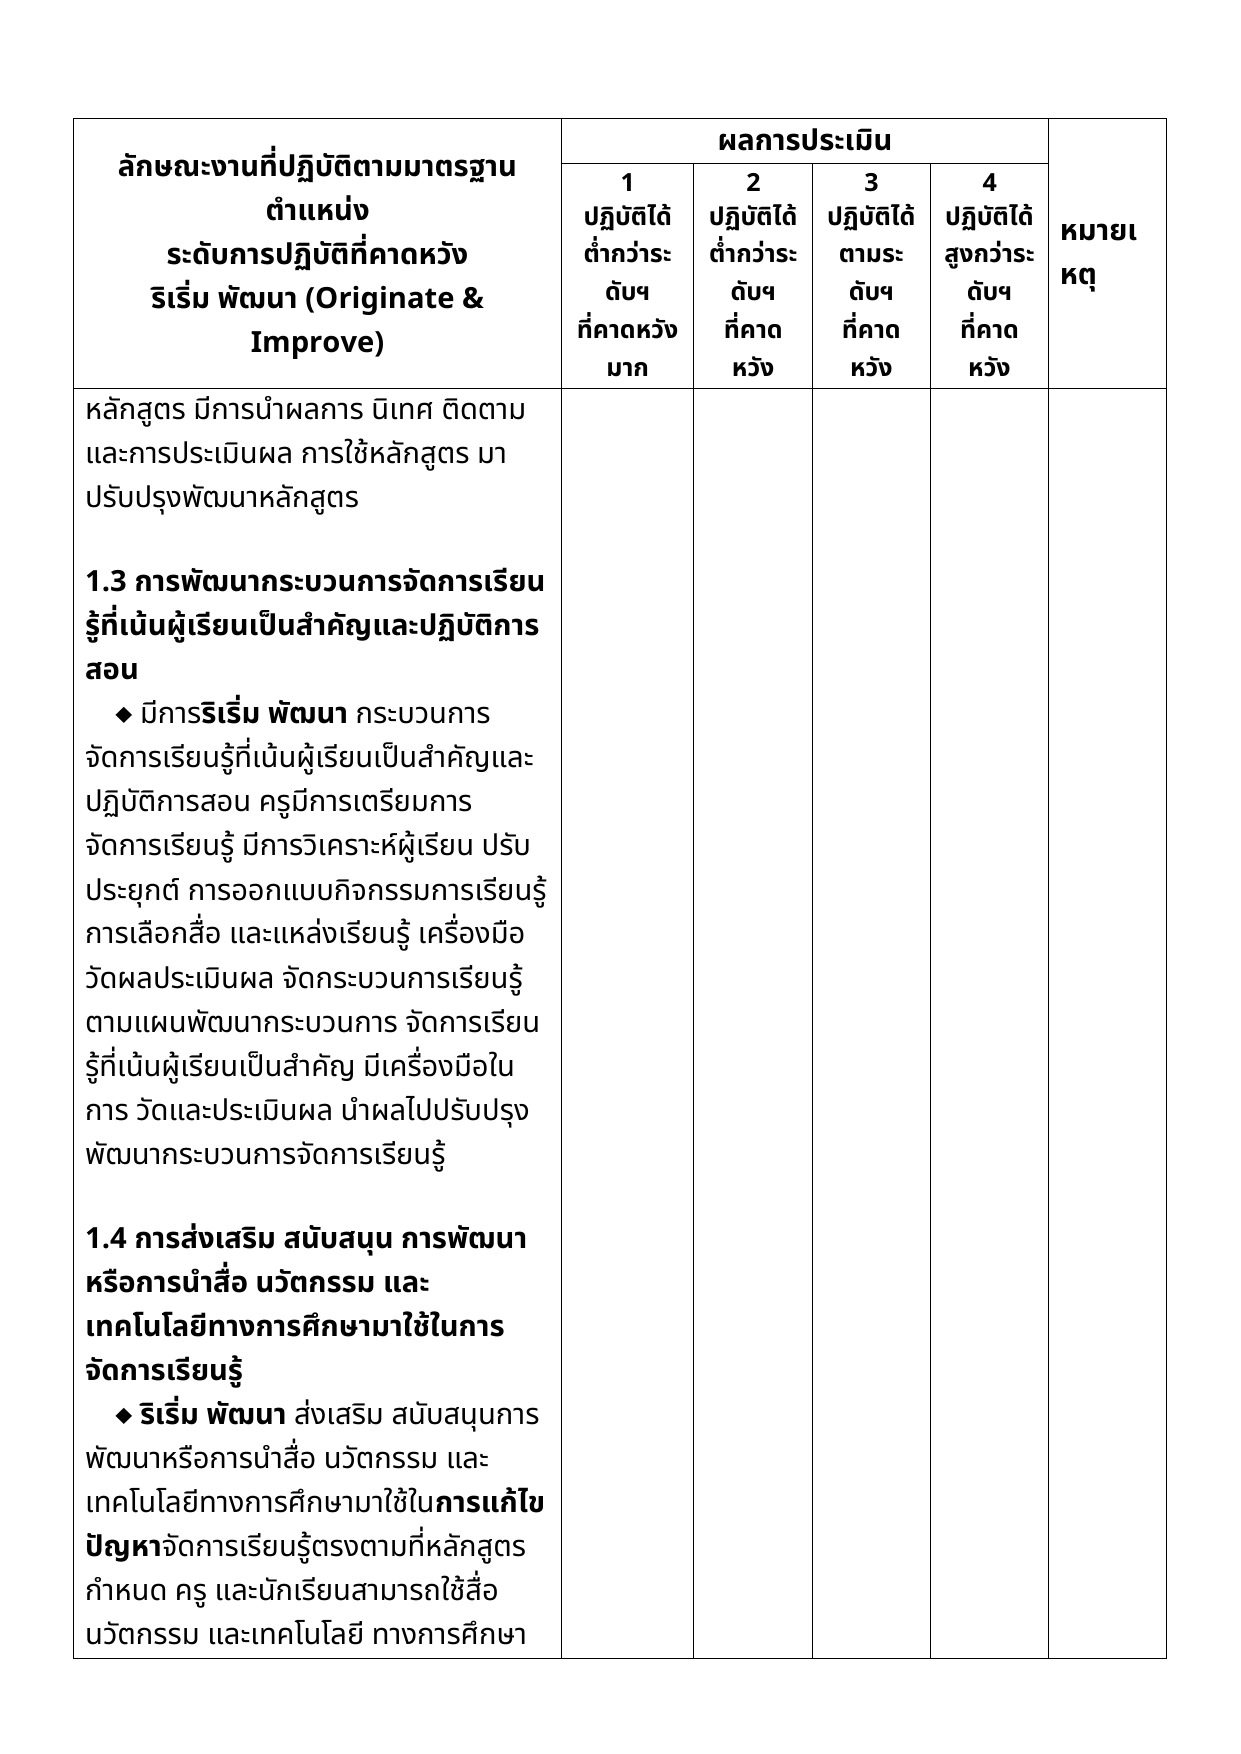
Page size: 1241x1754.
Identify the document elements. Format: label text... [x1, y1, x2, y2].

table_cell 1 ปฏิบัติได้ ต่ำกว่าระดับฯ ที่คาดหวังมาก [562, 164, 693, 387]
table_cell [1049, 389, 1166, 1658]
table_cell 2 ปฏิบัติได้ ต่ำกว่าระดับฯ ที่คาดหวัง [694, 164, 812, 387]
table_header หมายเหตุ [1049, 119, 1166, 387]
table_cell [813, 389, 930, 1658]
table_cell [562, 389, 693, 1658]
table_header ลักษณะงานที่ปฏิบัติตามมาตรฐานตำแหน่ง ระดับการปฏิบัติที่คาดหวัง ริเริ่ม พัฒนา (Originate & Improve) [74, 119, 561, 387]
table_cell [931, 389, 1048, 1658]
table_cell 3 ปฏิบัติได้ ตามระดับฯ ที่คาดหวัง [813, 164, 930, 387]
table_cell [694, 389, 812, 1658]
table_header ผลการประเมิน [562, 119, 1048, 163]
table_cell 4 ปฏิบัติได้ สูงกว่าระดับฯ ที่คาดหวัง [931, 164, 1048, 387]
